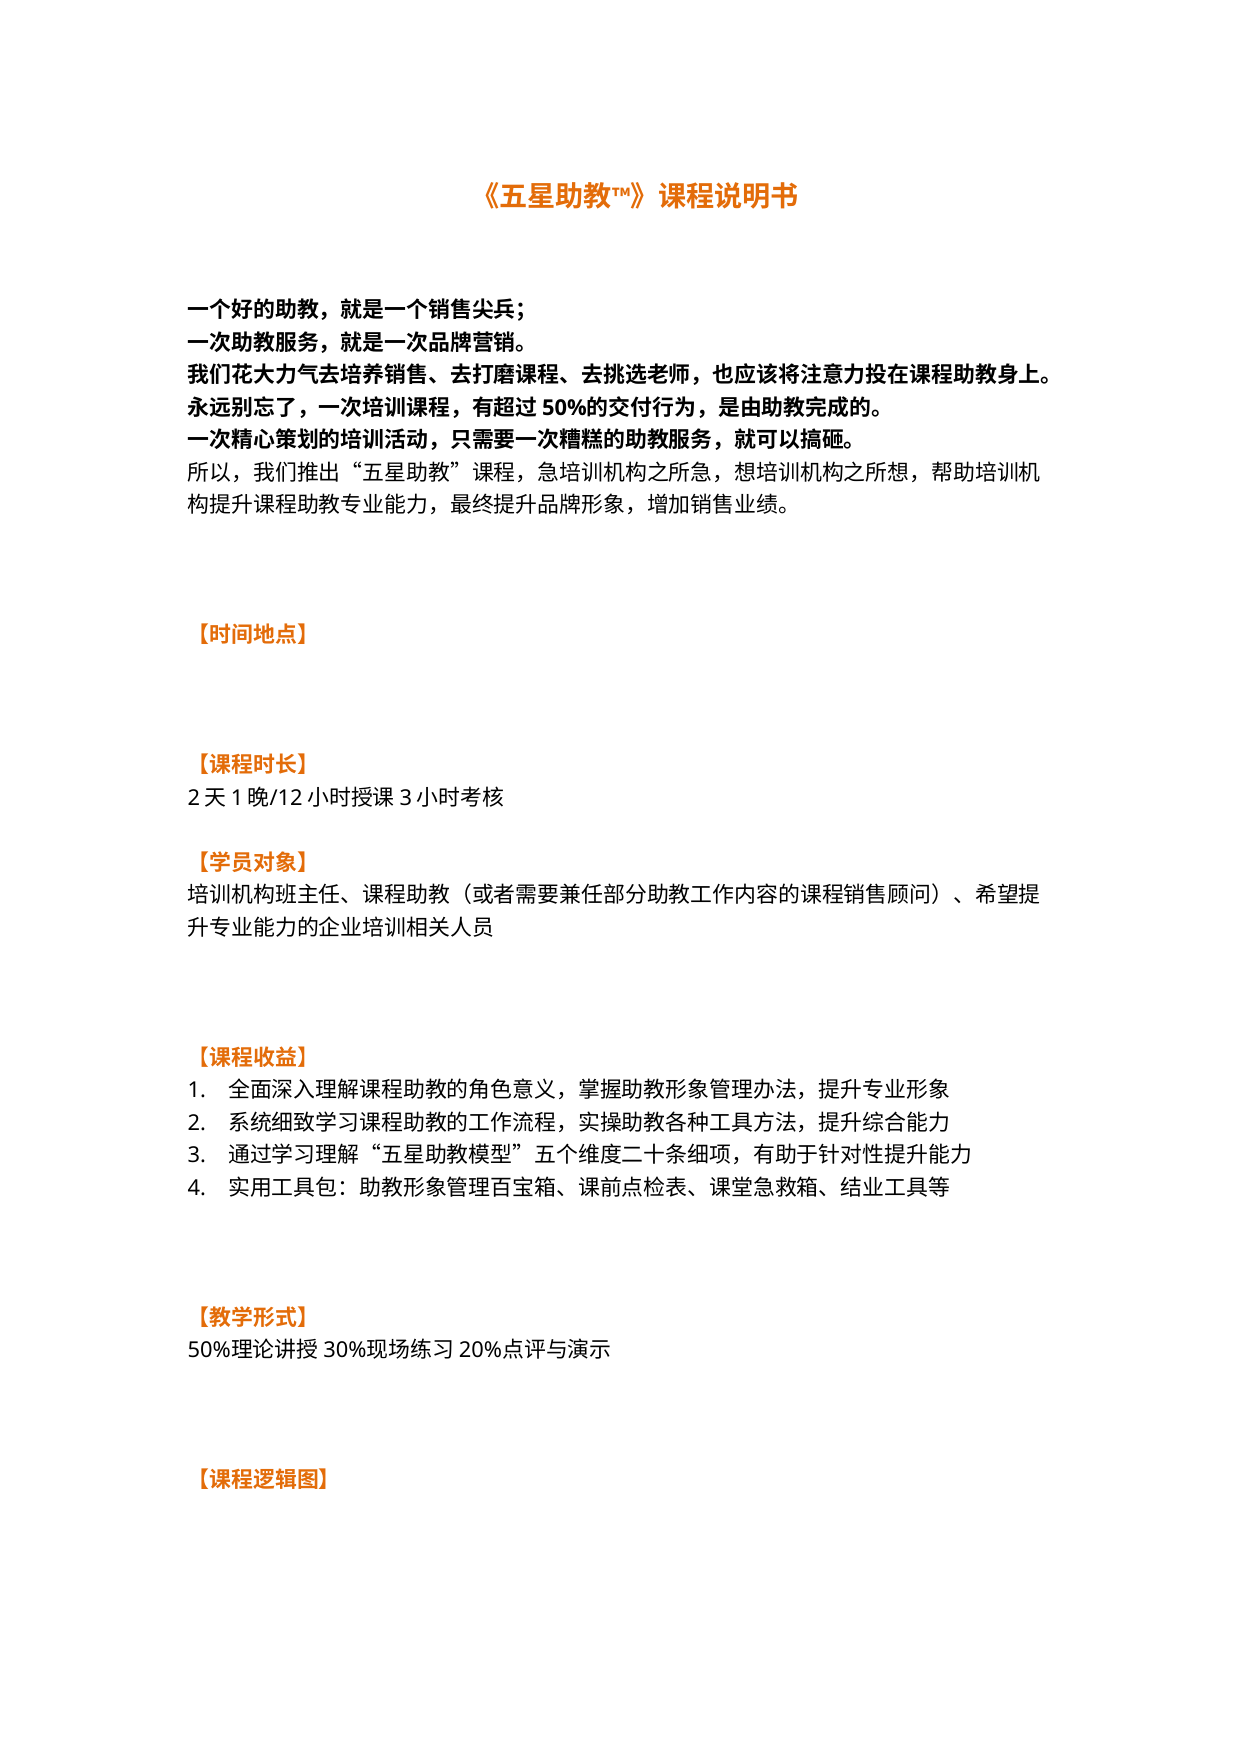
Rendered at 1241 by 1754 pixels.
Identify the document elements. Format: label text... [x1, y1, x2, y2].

text 一次精心策划的培训活动，只需要一次糟糕的助教服务，就可以搞砸。 [187, 422, 1053, 454]
text 2. 系统细致学习课程助教的工作流程，实操助教各种工具方法，提升综合能力 [187, 1104, 1053, 1137]
text 《五星助教™》课程说明书 [217, 162, 1053, 227]
text 我们花大力气去培养销售、去打磨课程、去挑选老师，也应该将注意力投在课程助教身上。 [187, 357, 1053, 389]
text 50%理论讲授 30%现场练习 20%点评与演示 [187, 1332, 1053, 1364]
text 4. 实用工具包：助教形象管理百宝箱、课前点检表、课堂急救箱、结业工具等 [187, 1169, 1053, 1202]
text 3. 通过学习理解“五星助教模型”五个维度二十条细项，有助于针对性提升能力 [187, 1137, 1053, 1169]
text 一个好的助教，就是一个销售尖兵； [187, 292, 1053, 324]
text 【课程逻辑图】 [187, 1462, 1053, 1494]
text 2天1晚/12小时授课 3小时考核 [187, 779, 1053, 812]
text 一次助教服务，就是一次品牌营销。 [187, 324, 1053, 357]
text 培训机构班主任、课程助教（或者需要兼任部分助教工作内容的课程销售顾问）、希望提升专业能力的企业培训相关人员 [187, 877, 1053, 942]
text 【学员对象】 [187, 844, 1053, 877]
text 【课程时长】 [187, 747, 1053, 779]
text 所以，我们推出“五星助教”课程，急培训机构之所急，想培训机构之所想，帮助培训机构提升课程助教专业能力，最终提升品牌形象，增加销售业绩。 [187, 454, 1053, 519]
text 【时间地点】 [187, 617, 1053, 649]
text 【教学形式】 [187, 1299, 1053, 1332]
text 永远别忘了，一次培训课程，有超过50%的交付行为，是由助教完成的。 [187, 389, 1053, 422]
text 1. 全面深入理解课程助教的角色意义，掌握助教形象管理办法，提升专业形象 [187, 1072, 1053, 1104]
text 【课程收益】 [187, 1039, 1053, 1072]
